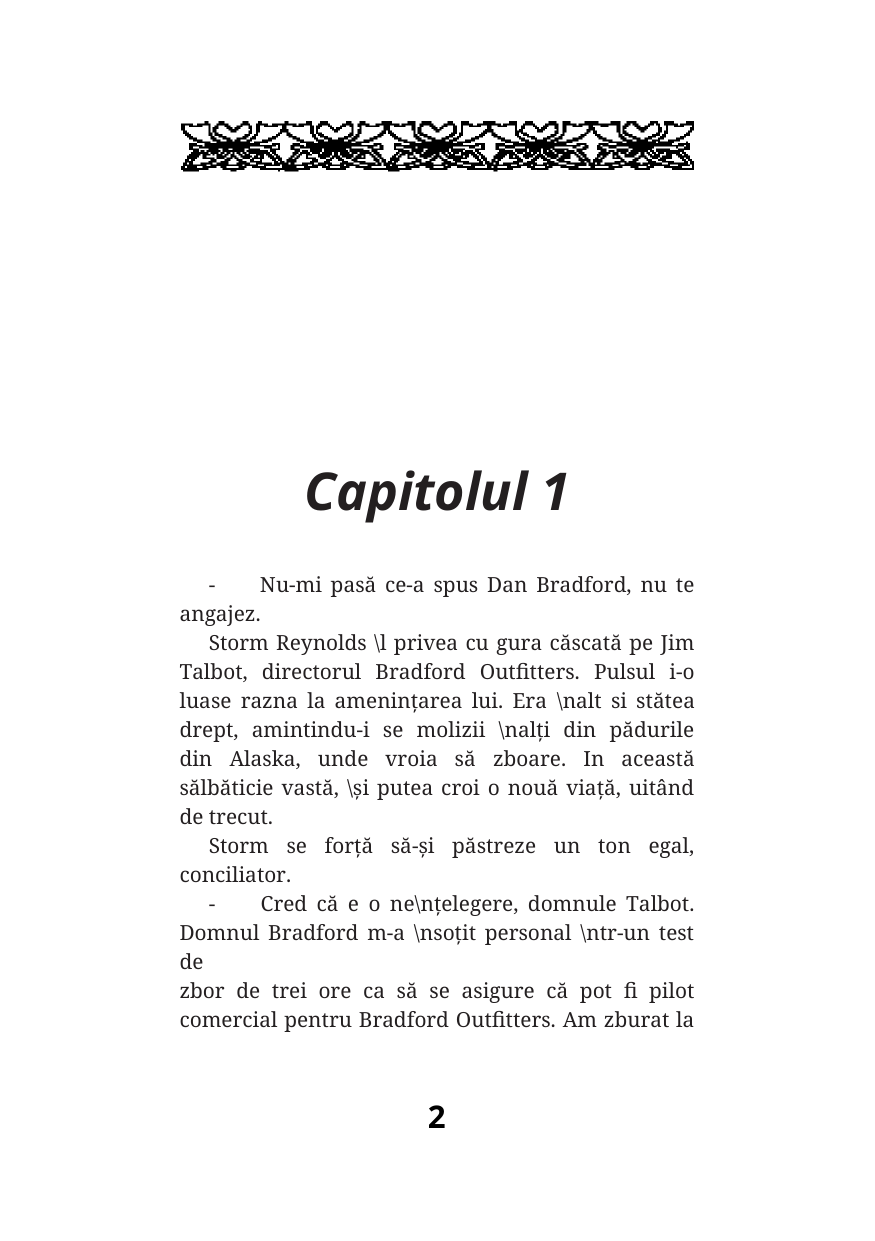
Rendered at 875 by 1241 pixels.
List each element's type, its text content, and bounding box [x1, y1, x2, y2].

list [179, 888, 695, 1033]
subtitle Capitolul 1 [177, 469, 697, 521]
picture [180, 121, 694, 172]
text Storm Reynolds \l privea cu gura căscată pe Jim Talbot, directorul Bradford Outfitters. Pulsul i-o luase razna la ameninţarea lui. Era \nalt si stătea drept, amintindu-i se molizii \nalţi din pădurile din Alaska, unde vroia să zboare. In această sălbăticie vastă, \şi putea croi o nouă viaţă, uitând de trecut. [179, 627, 695, 830]
list Nu-mi pasă ce-a spus Dan Bradford, nu te angajez. [179, 569, 695, 627]
text Storm se forţă să-şi păstreze un ton egal, conciliator. [179, 830, 695, 888]
